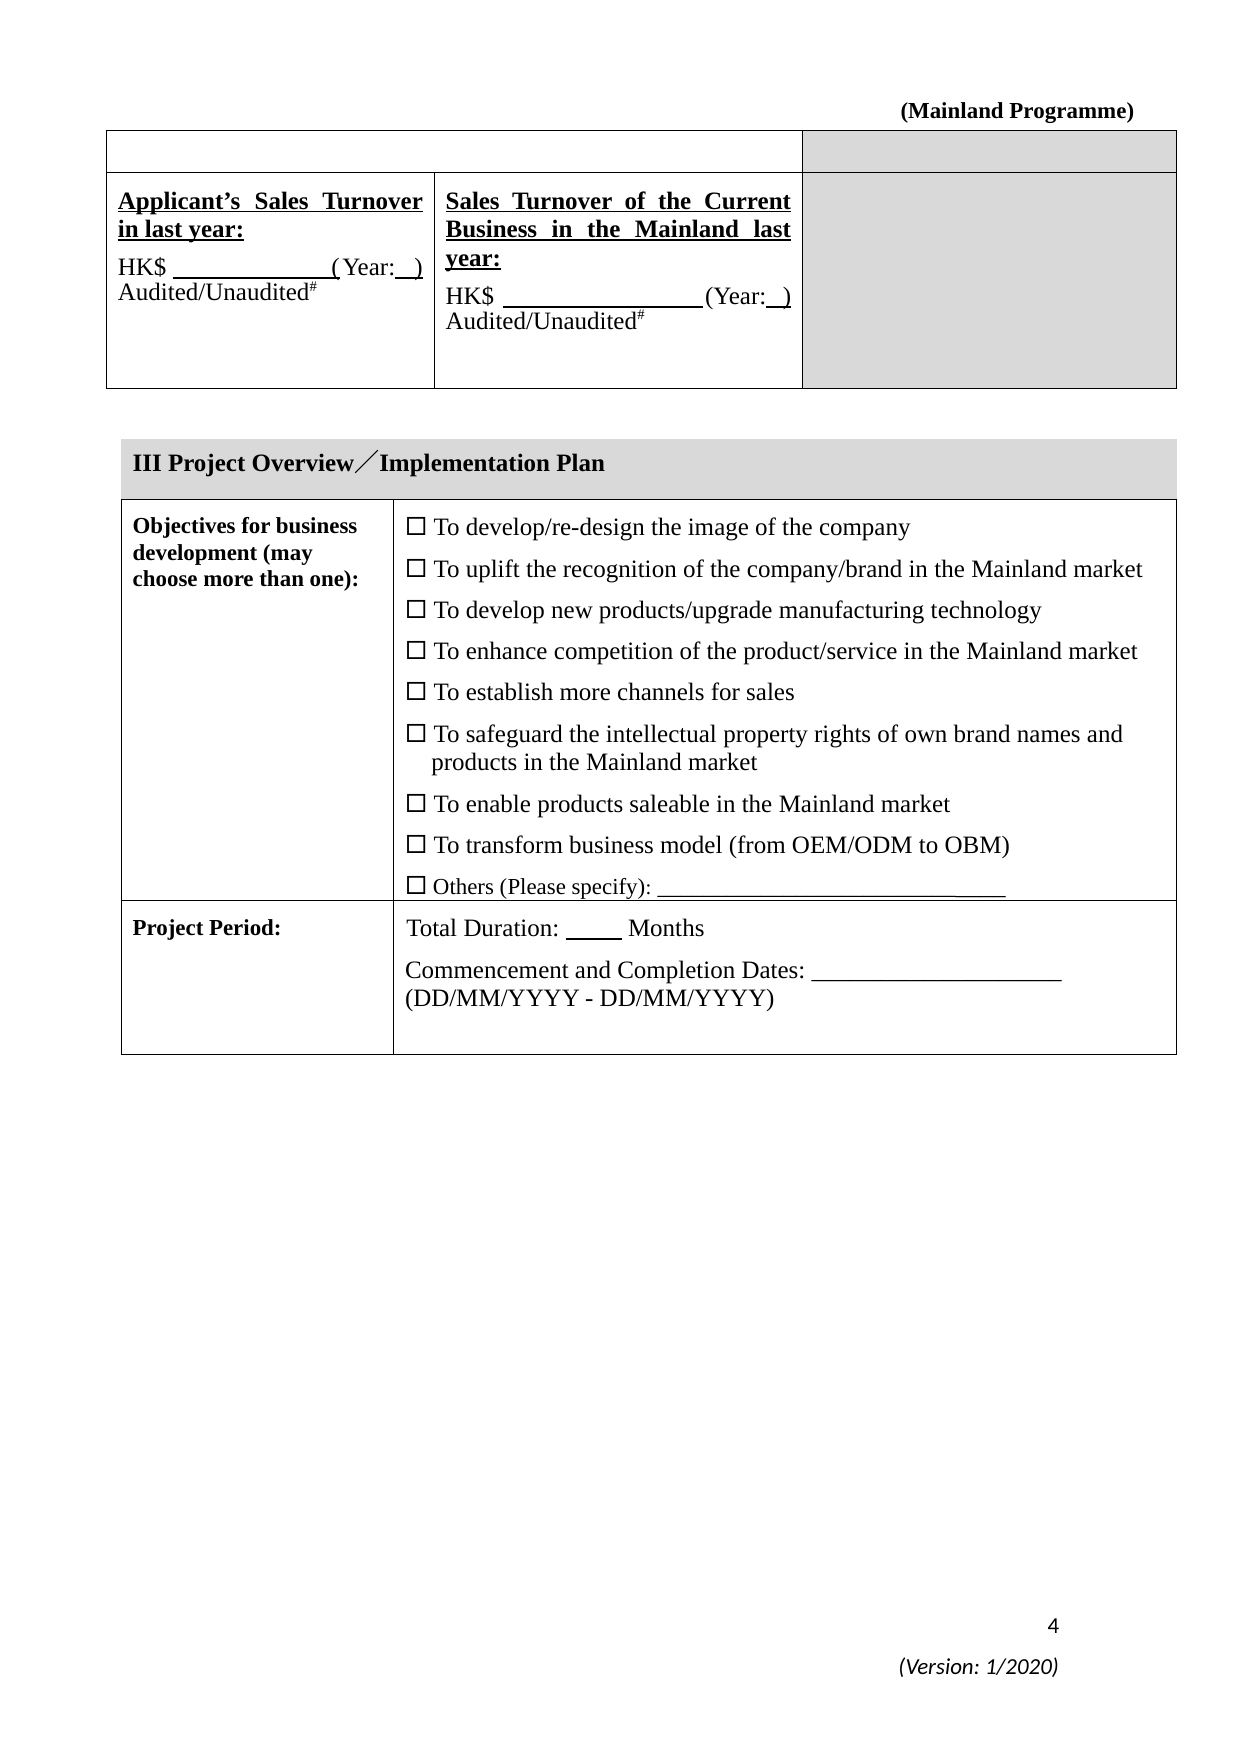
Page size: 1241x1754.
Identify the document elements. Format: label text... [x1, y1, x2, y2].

table_cell Objectives for business development (may choose more than one): [122, 500, 393, 900]
table_cell [803, 173, 1176, 388]
table_cell Sales Turnover of the Current Business in the Mainland last year: HK$ (Year: ) Audited/Unaudited# [435, 173, 802, 388]
table_cell Total Duration: Months Commencement and Completion Dates: ____________________ (DD/MM/YYYY - DD/MM/YYYY) [394, 901, 1176, 1053]
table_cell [107, 131, 802, 172]
table_header III Project Overview／Implementation Plan [121, 439, 1177, 499]
table_cell Project Period: [122, 901, 393, 1053]
table_cell [803, 131, 1176, 172]
table_cell Applicant’s Sales Turnover in last year: HK$ (Year: ) Audited/Unaudited# [107, 173, 434, 388]
table_cell To develop/re-design the image of the company To uplift the recognition of the company/brand in the Mainland market To develop new products/upgrade manufacturing technology To enhance competition of the product/service in the Mainland market To establish more channels for sales To safeguard the intellectual property rights of own brand names and products in the Mainland market To enable products saleable in the Mainland market To transform business model (from OEM/ODM to OBM) Others (Please specify): ______________________________ [394, 500, 1176, 900]
